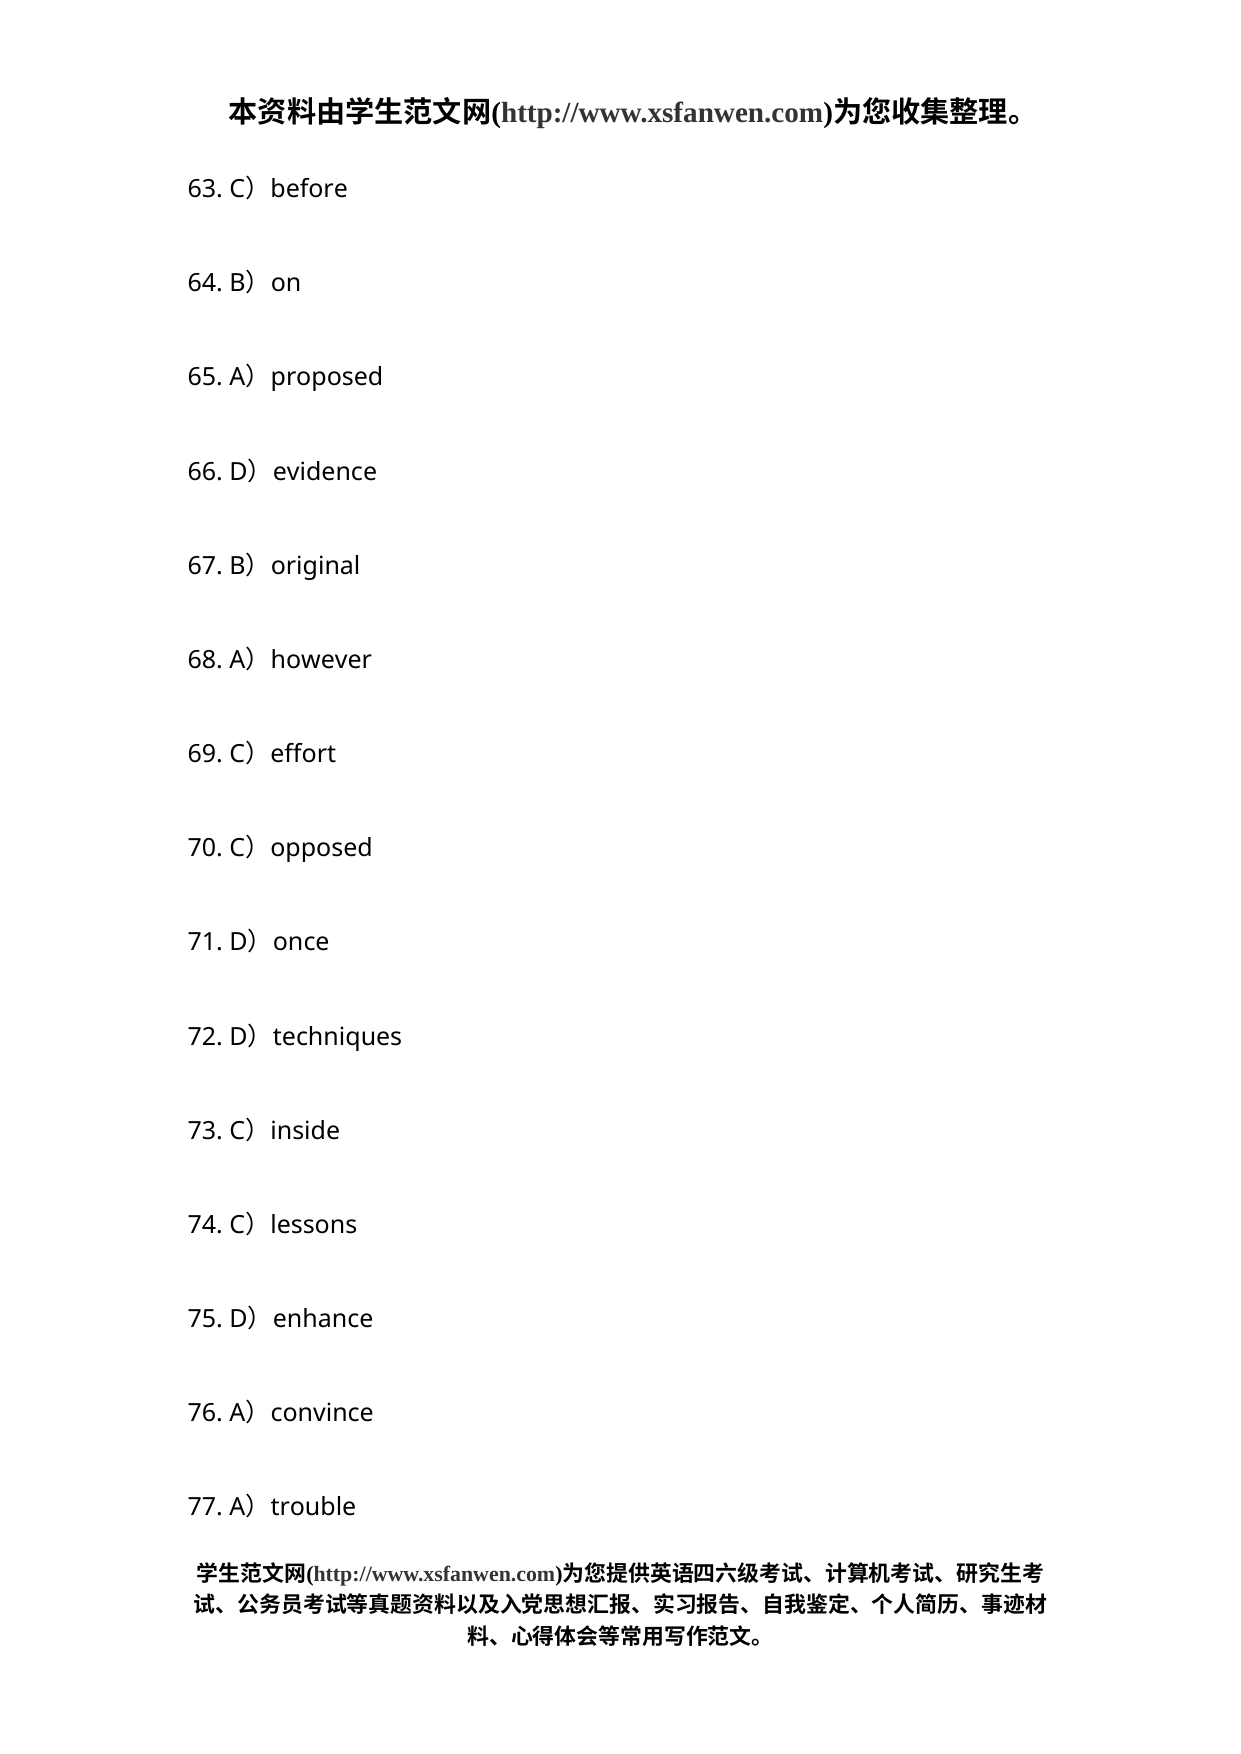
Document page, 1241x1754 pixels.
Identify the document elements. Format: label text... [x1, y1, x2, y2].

text 75. D）enhance [187, 1284, 1053, 1349]
text 70. C）opposed [187, 813, 1053, 878]
text 68. A）however [187, 625, 1053, 690]
text 63. C）before [187, 154, 1053, 219]
text 74. C）lessons [187, 1190, 1053, 1255]
text 66. D）evidence [187, 437, 1053, 502]
text 73. C）inside [187, 1096, 1053, 1161]
text 65. A）proposed [187, 342, 1053, 407]
text 77. A）trouble [187, 1472, 1053, 1537]
text 72. D）techniques [187, 1002, 1053, 1067]
text 67. B）original [187, 531, 1053, 596]
text 69. C）effort [187, 719, 1053, 784]
text 71. D）once [187, 907, 1053, 972]
text 64. B）on [187, 248, 1053, 313]
text 76. A）convince [187, 1378, 1053, 1443]
